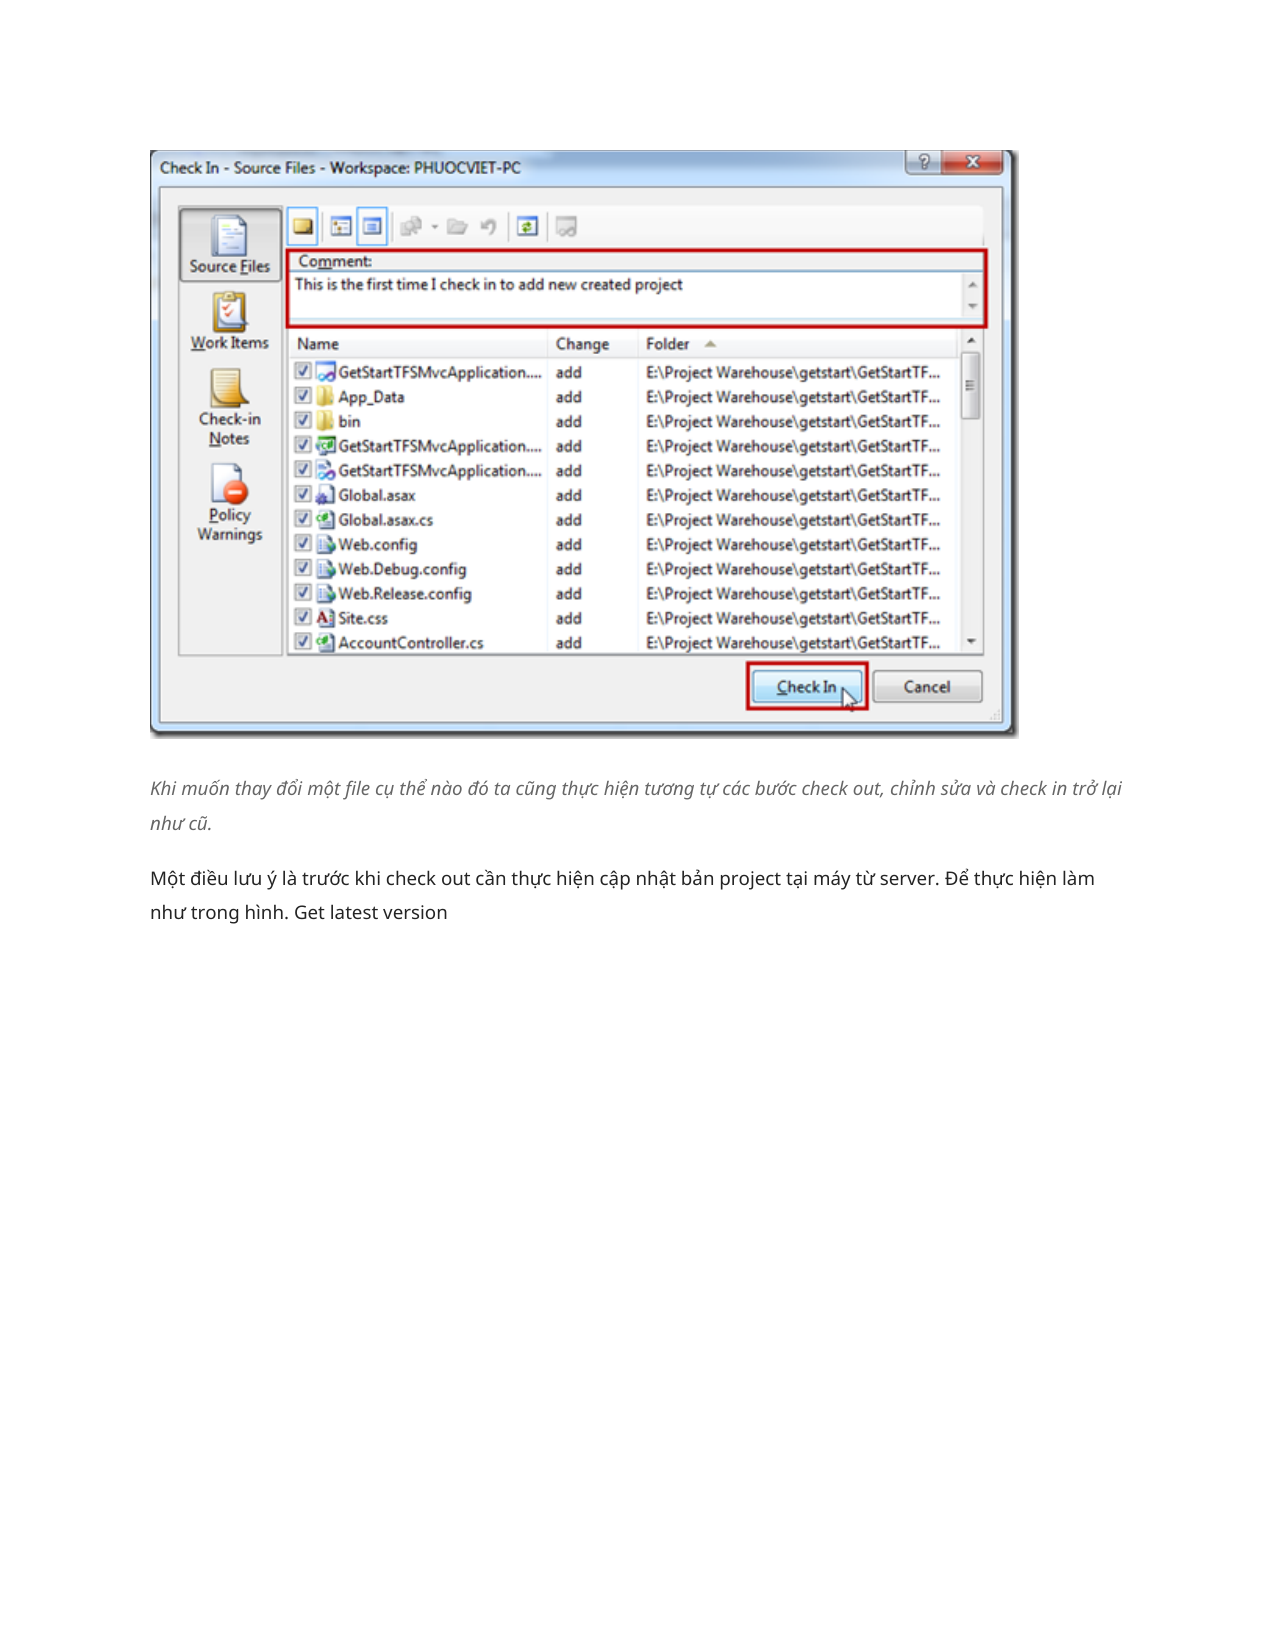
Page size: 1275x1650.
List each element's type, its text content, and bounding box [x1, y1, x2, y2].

text Khi muốn thay đổi một file cụ thể nào đó ta cũng thực hiện tương tự các bước check out, chỉnh sửa và check in trở lại như cũ. [150, 767, 1125, 836]
picture [150, 150, 1019, 739]
text Một điều lưu ý là trước khi check out cần thực hiện cập nhật bản project tại máy từ server. Để thực hiện làm như trong hình. Get latest version [150, 856, 1125, 925]
